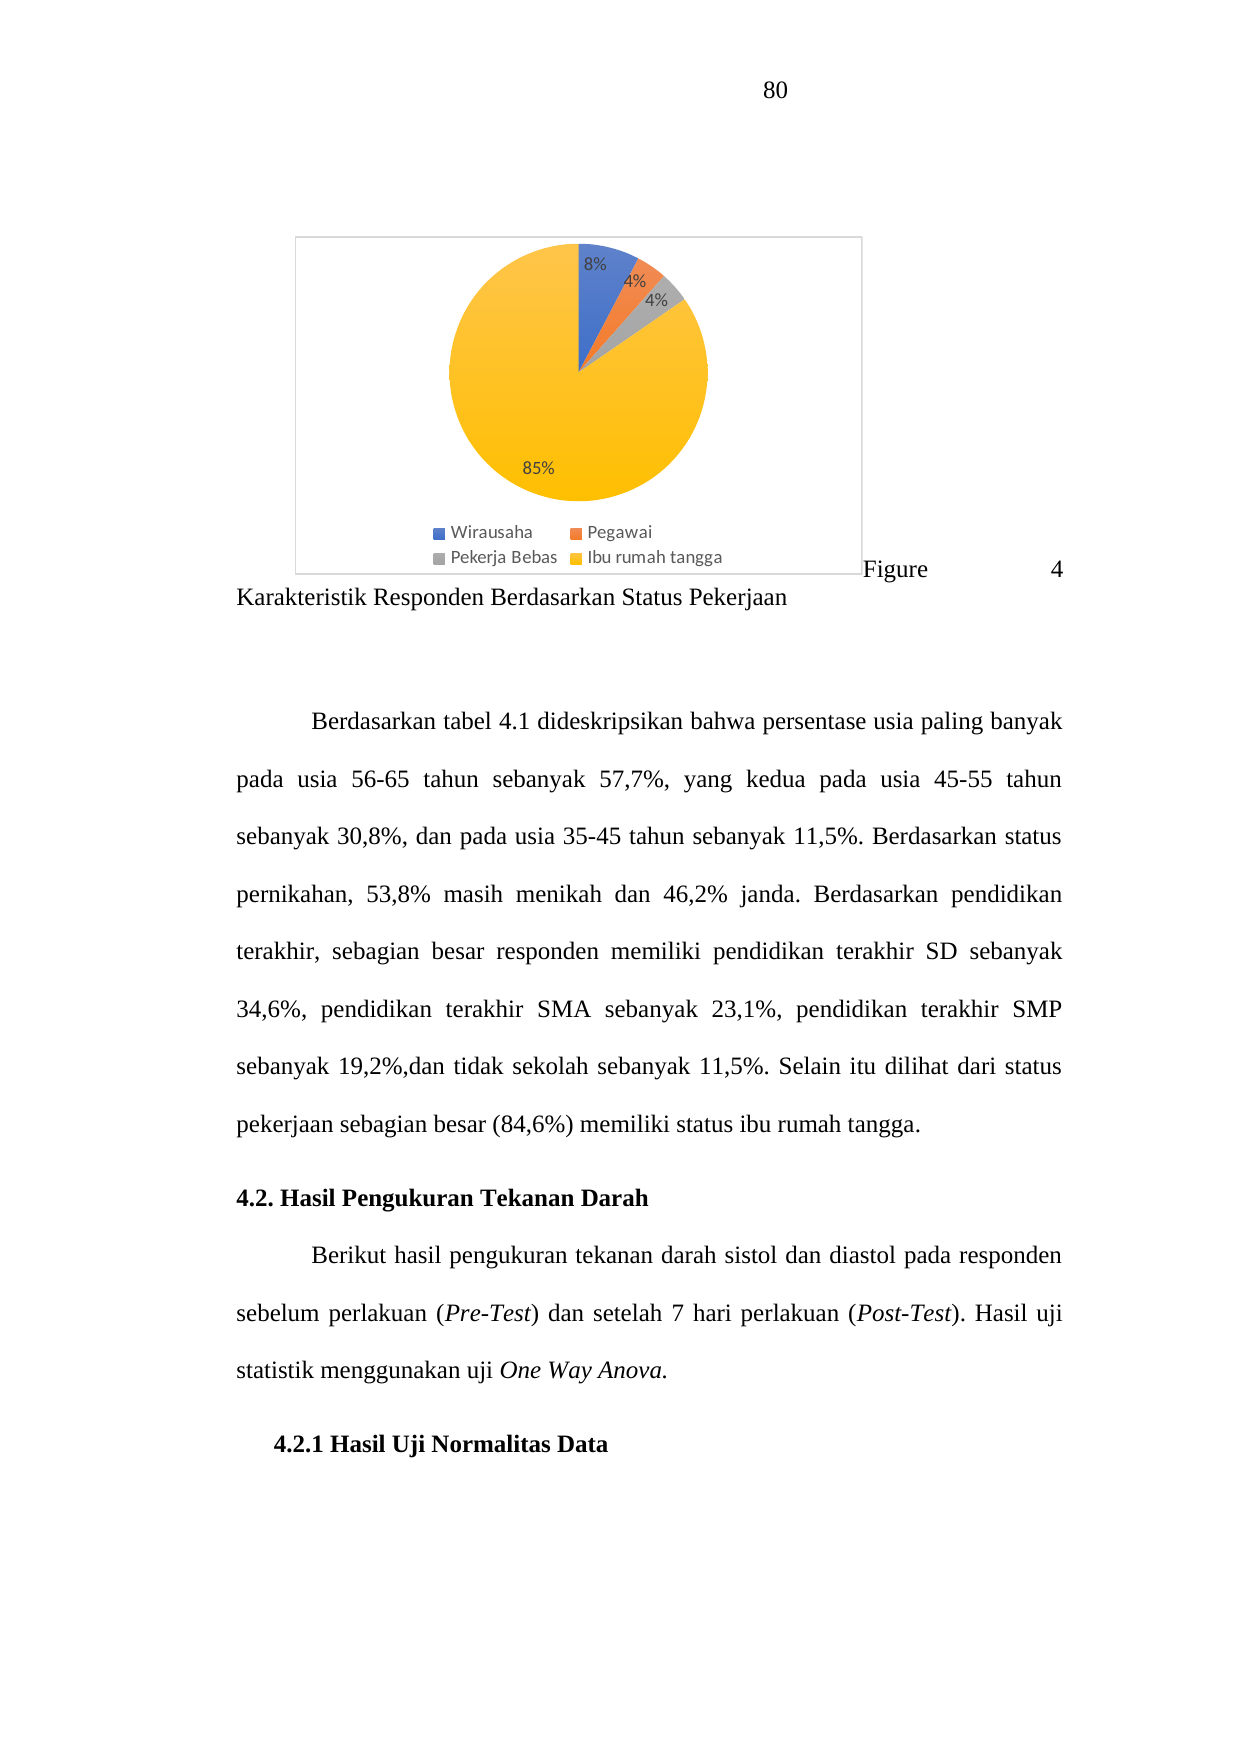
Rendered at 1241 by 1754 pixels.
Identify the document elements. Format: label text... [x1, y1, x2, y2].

subtitle 4.2.1 Hasil Uji Normalitas Data [274, 1429, 1063, 1458]
subtitle 4.2. Hasil Pengukuran Tekanan Darah [236, 1183, 1063, 1212]
text Figure 4 Karakteristik Responden Berdasarkan Status Pekerjaan [236, 554, 1063, 611]
text Berdasarkan tabel 4.1 dideskripsikan bahwa persentase usia paling banyak pada usia 56-65 tahun sebanyak 57,7%, yang kedua pada usia 45-55 tahun sebanyak 30,8%, dan pada usia 35-45 tahun sebanyak 11,5%. Berdasarkan status pernikahan, 53,8% masih menikah dan 46,2% janda. Berdasarkan pendidikan terakhir, sebagian besar responden memiliki pendidikan terakhir SD sebanyak 34,6%, pendidikan terakhir SMA sebanyak 23,1%, pendidikan terakhir SMP sebanyak 19,2%,dan tidak sekolah sebanyak 11,5%. Selain itu dilihat dari status pekerjaan sebagian besar (84,6%) memiliki status ibu rumah tangga. [236, 706, 1063, 1137]
text Berikut hasil pengukuran tekanan darah sistol dan diastol pada responden sebelum perlakuan (Pre-Test) dan setelah 7 hari perlakuan (Post-Test). Hasil uji statistik menggunakan uji One Way Anova. [236, 1240, 1063, 1384]
